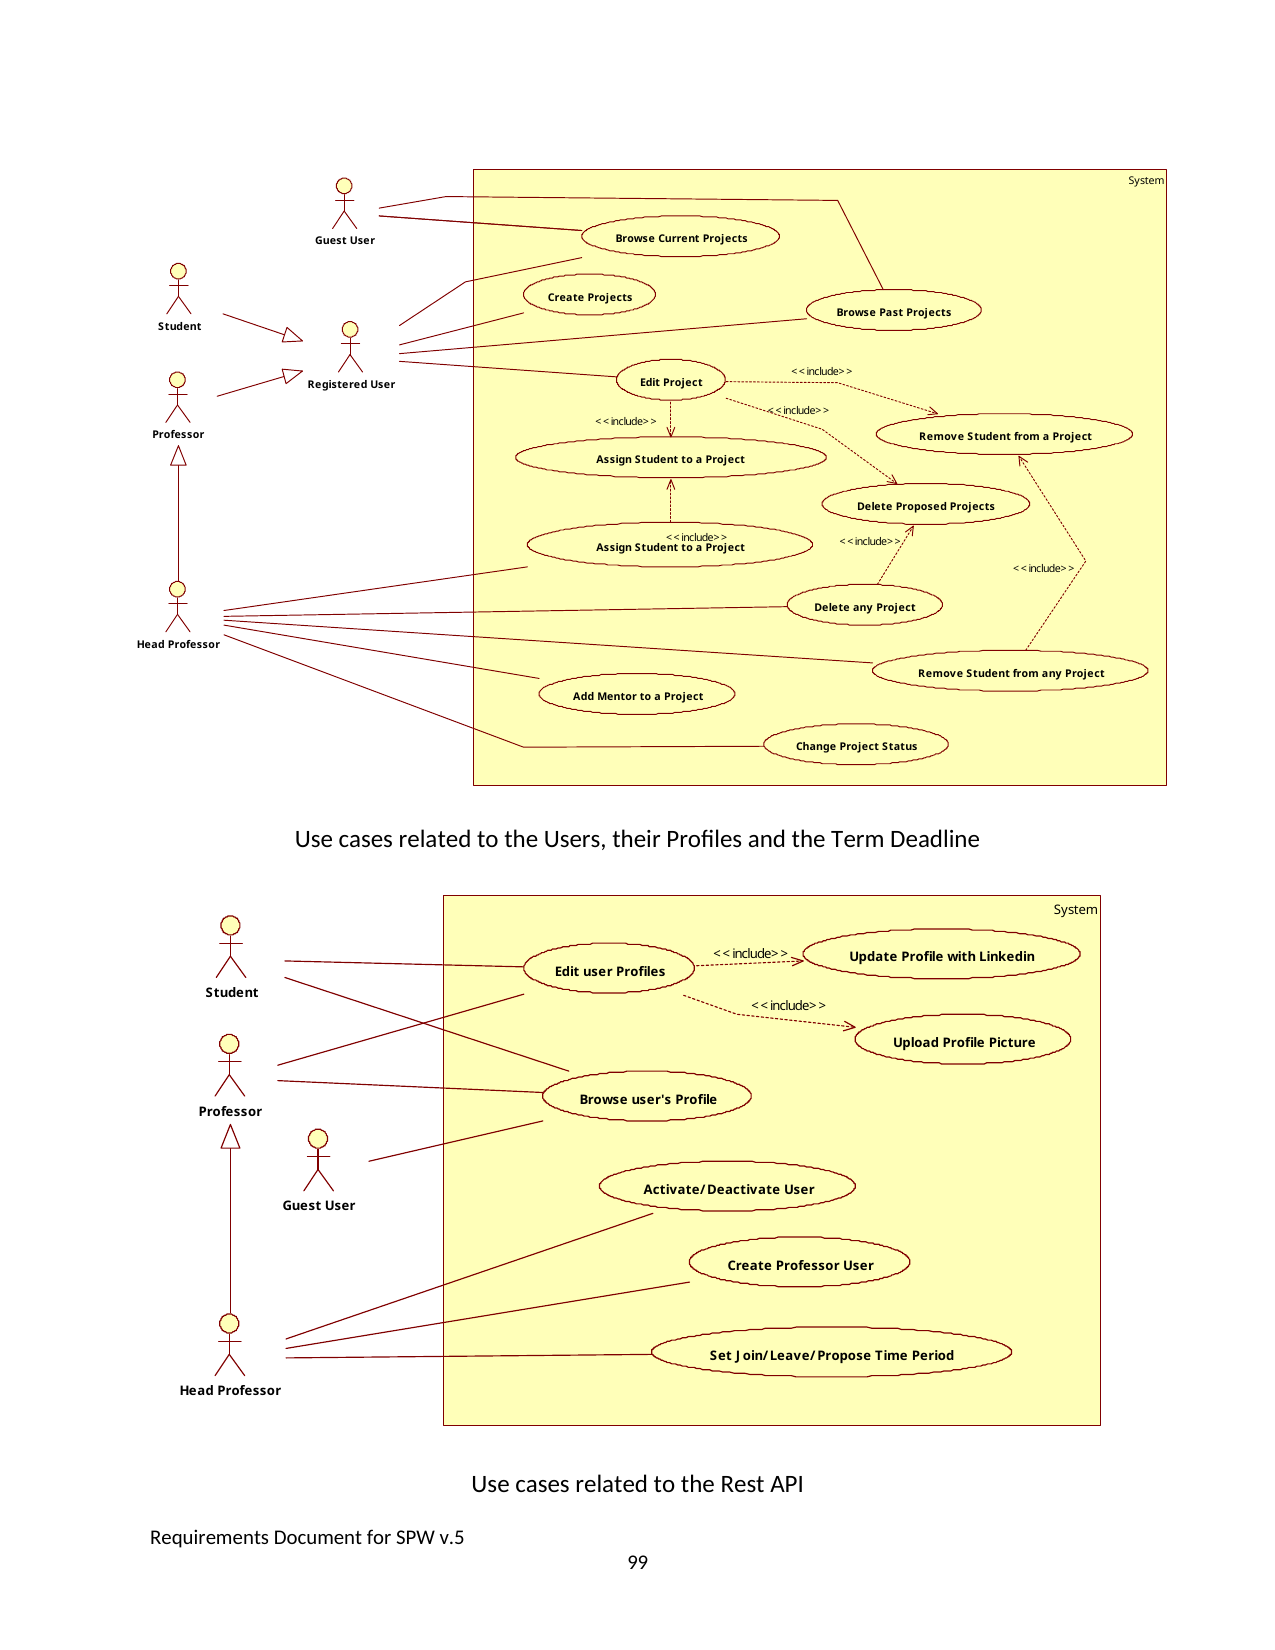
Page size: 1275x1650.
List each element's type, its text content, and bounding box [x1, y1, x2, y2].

text Use cases related to the Users, their Profiles and the Term Deadline [150, 823, 1125, 854]
text Use cases related to the Rest API [150, 1468, 1125, 1499]
